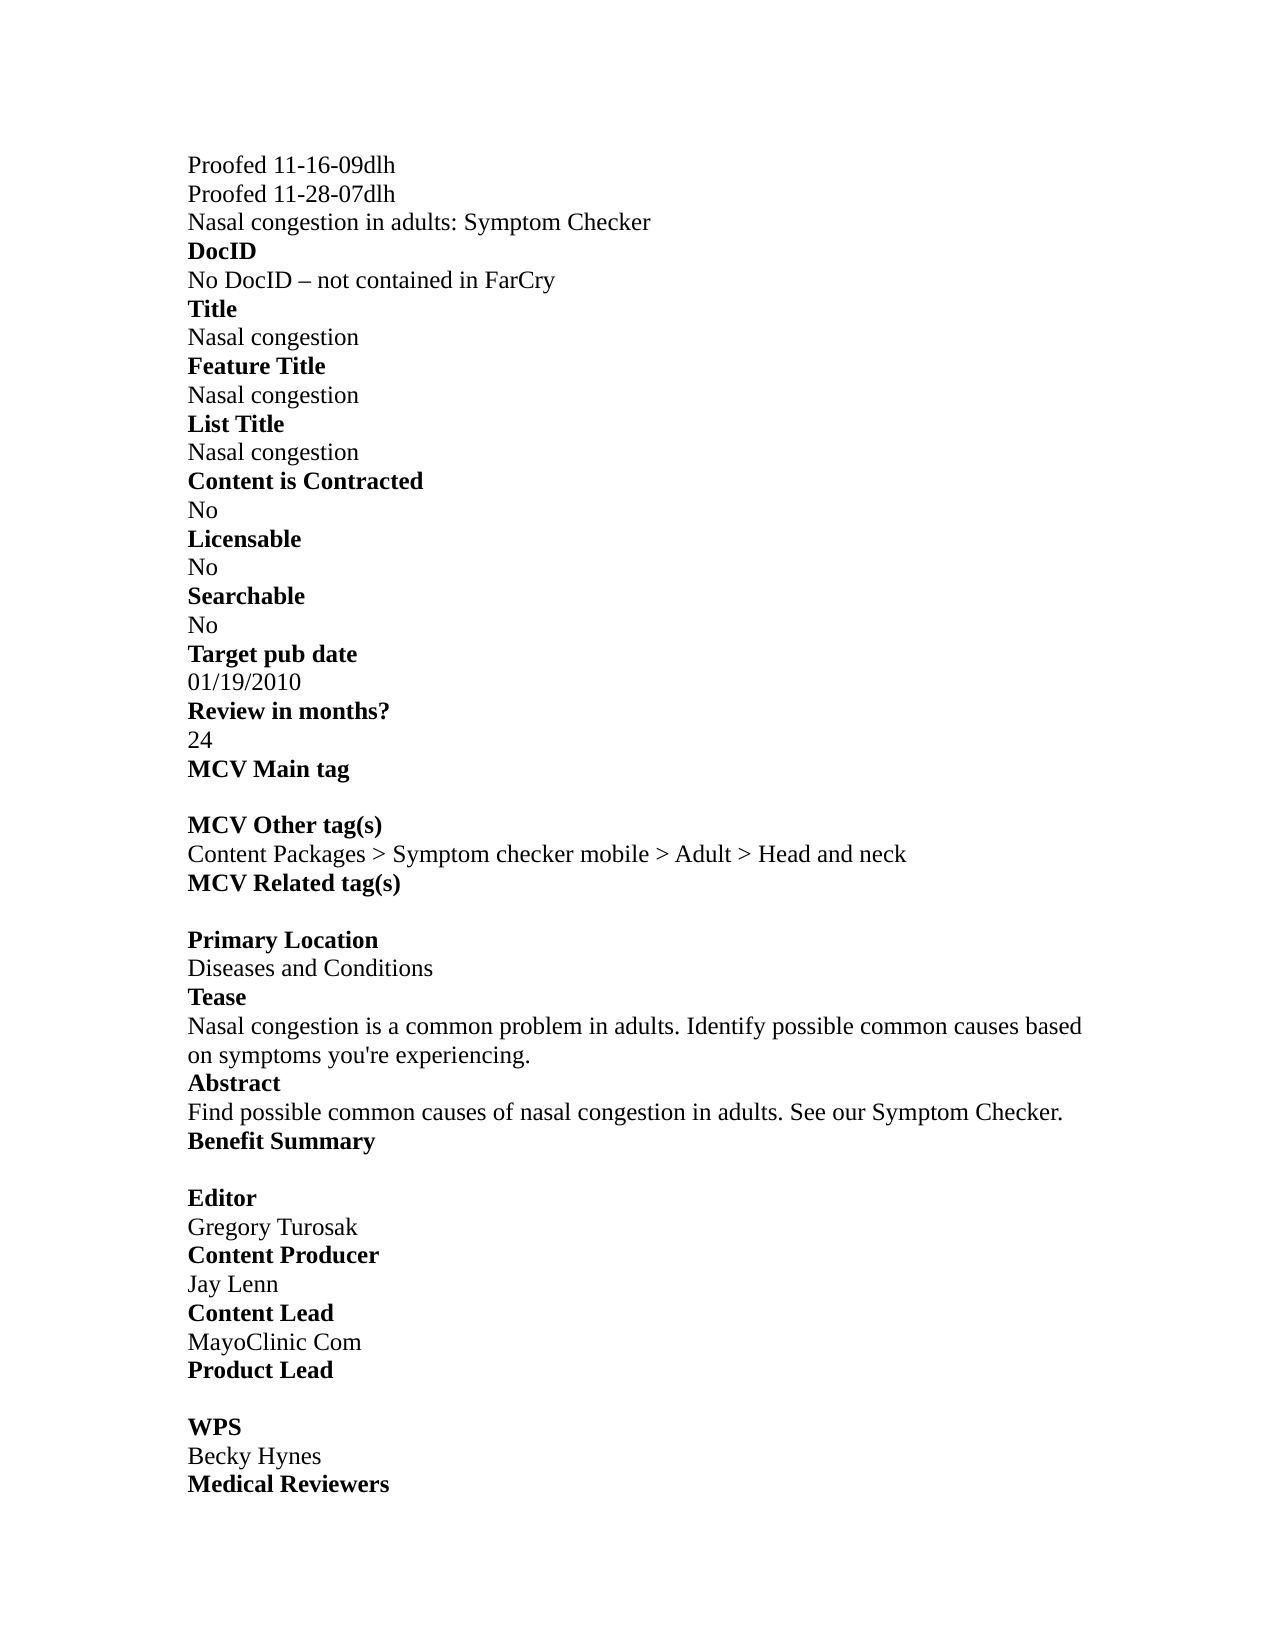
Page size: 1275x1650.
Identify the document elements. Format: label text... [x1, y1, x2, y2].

text 01/19/2010 [187, 667, 1087, 696]
text Feature Title [187, 351, 1087, 380]
text Target pub date [187, 639, 1087, 667]
text MCV Main tag [187, 754, 1087, 782]
text Licensable [187, 524, 1087, 552]
text Proofed 11-28-07dlh [187, 179, 1087, 207]
text Content Packages > Symptom checker mobile > Adult > Head and neck [187, 840, 1087, 869]
text MayoClinic Com [187, 1329, 1087, 1357]
text Find possible common causes of nasal congestion in adults. See our Symptom Checker. [187, 1099, 1087, 1127]
text MCV Other tag(s) [187, 811, 1087, 840]
text Primary Location [187, 926, 1087, 955]
text Gregory Turosak [187, 1214, 1087, 1242]
text DocID [187, 236, 1087, 265]
text Tease [187, 984, 1087, 1012]
text 24 [187, 725, 1087, 754]
text Editor [187, 1185, 1087, 1214]
text Diseases and Conditions [187, 955, 1087, 984]
text No [187, 552, 1087, 581]
text Jay Lenn [187, 1271, 1087, 1300]
text Nasal congestion [187, 437, 1087, 466]
text Content is Contracted [187, 466, 1087, 495]
text Review in months? [187, 696, 1087, 725]
text WPS [187, 1415, 1087, 1444]
text Title [187, 294, 1087, 322]
text No [187, 495, 1087, 524]
text Proofed 11-16-09dlh [187, 150, 1087, 179]
text No DocID – not contained in FarCry [187, 265, 1087, 294]
text List Title [187, 409, 1087, 437]
text Nasal congestion [187, 380, 1087, 409]
text Content Producer [187, 1242, 1087, 1271]
text Abstract [187, 1070, 1087, 1099]
text Nasal congestion in adults: Symptom Checker [187, 207, 1087, 236]
text Content Lead [187, 1300, 1087, 1329]
text Benefit Summary [187, 1127, 1087, 1156]
text Becky Hynes [187, 1444, 1087, 1472]
text Nasal congestion is a common problem in adults. Identify possible common causes based on symptoms you're experiencing. [187, 1012, 1087, 1070]
text MCV Related tag(s) [187, 869, 1087, 897]
text No [187, 610, 1087, 639]
text Searchable [187, 581, 1087, 610]
text Product Lead [187, 1357, 1087, 1386]
text Nasal congestion [187, 322, 1087, 351]
